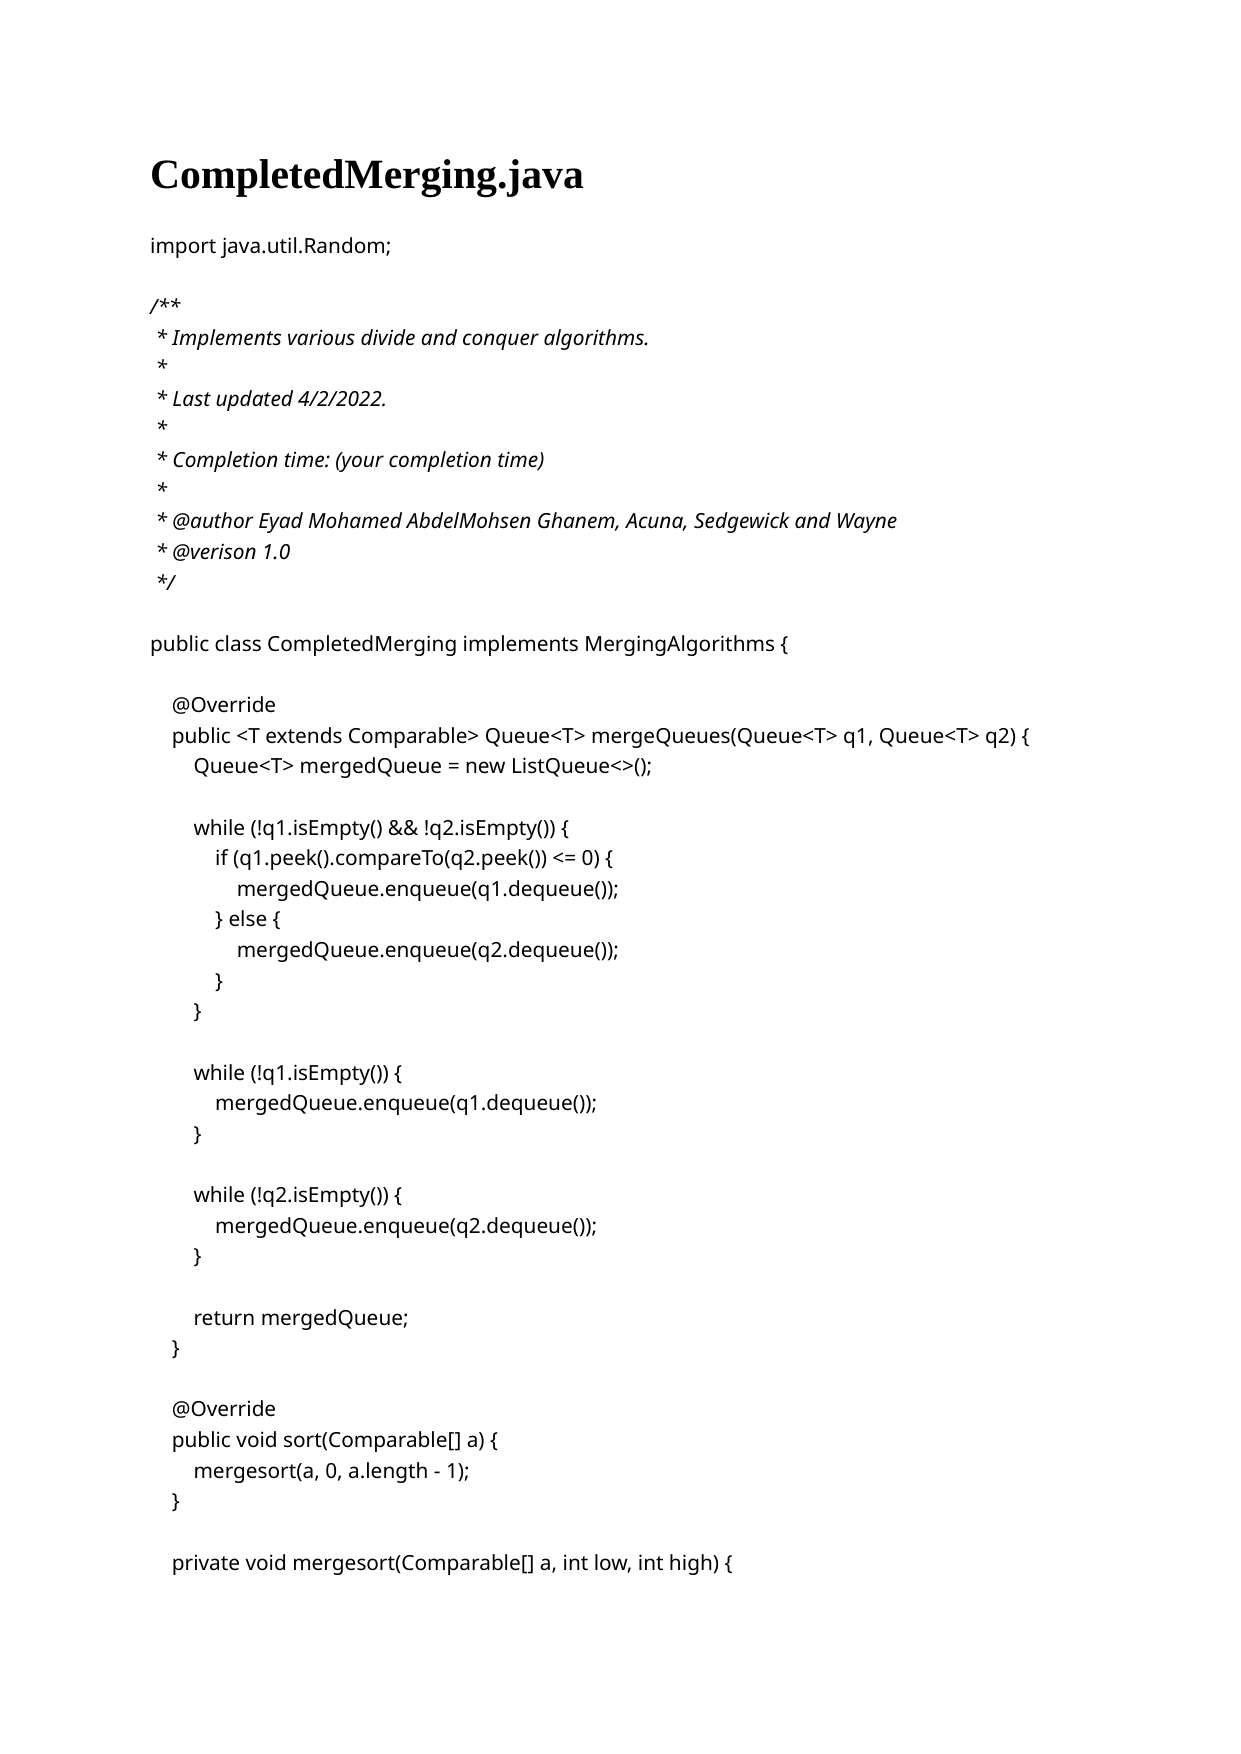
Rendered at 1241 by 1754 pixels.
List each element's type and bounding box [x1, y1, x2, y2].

text [150, 150, 1090, 1576]
